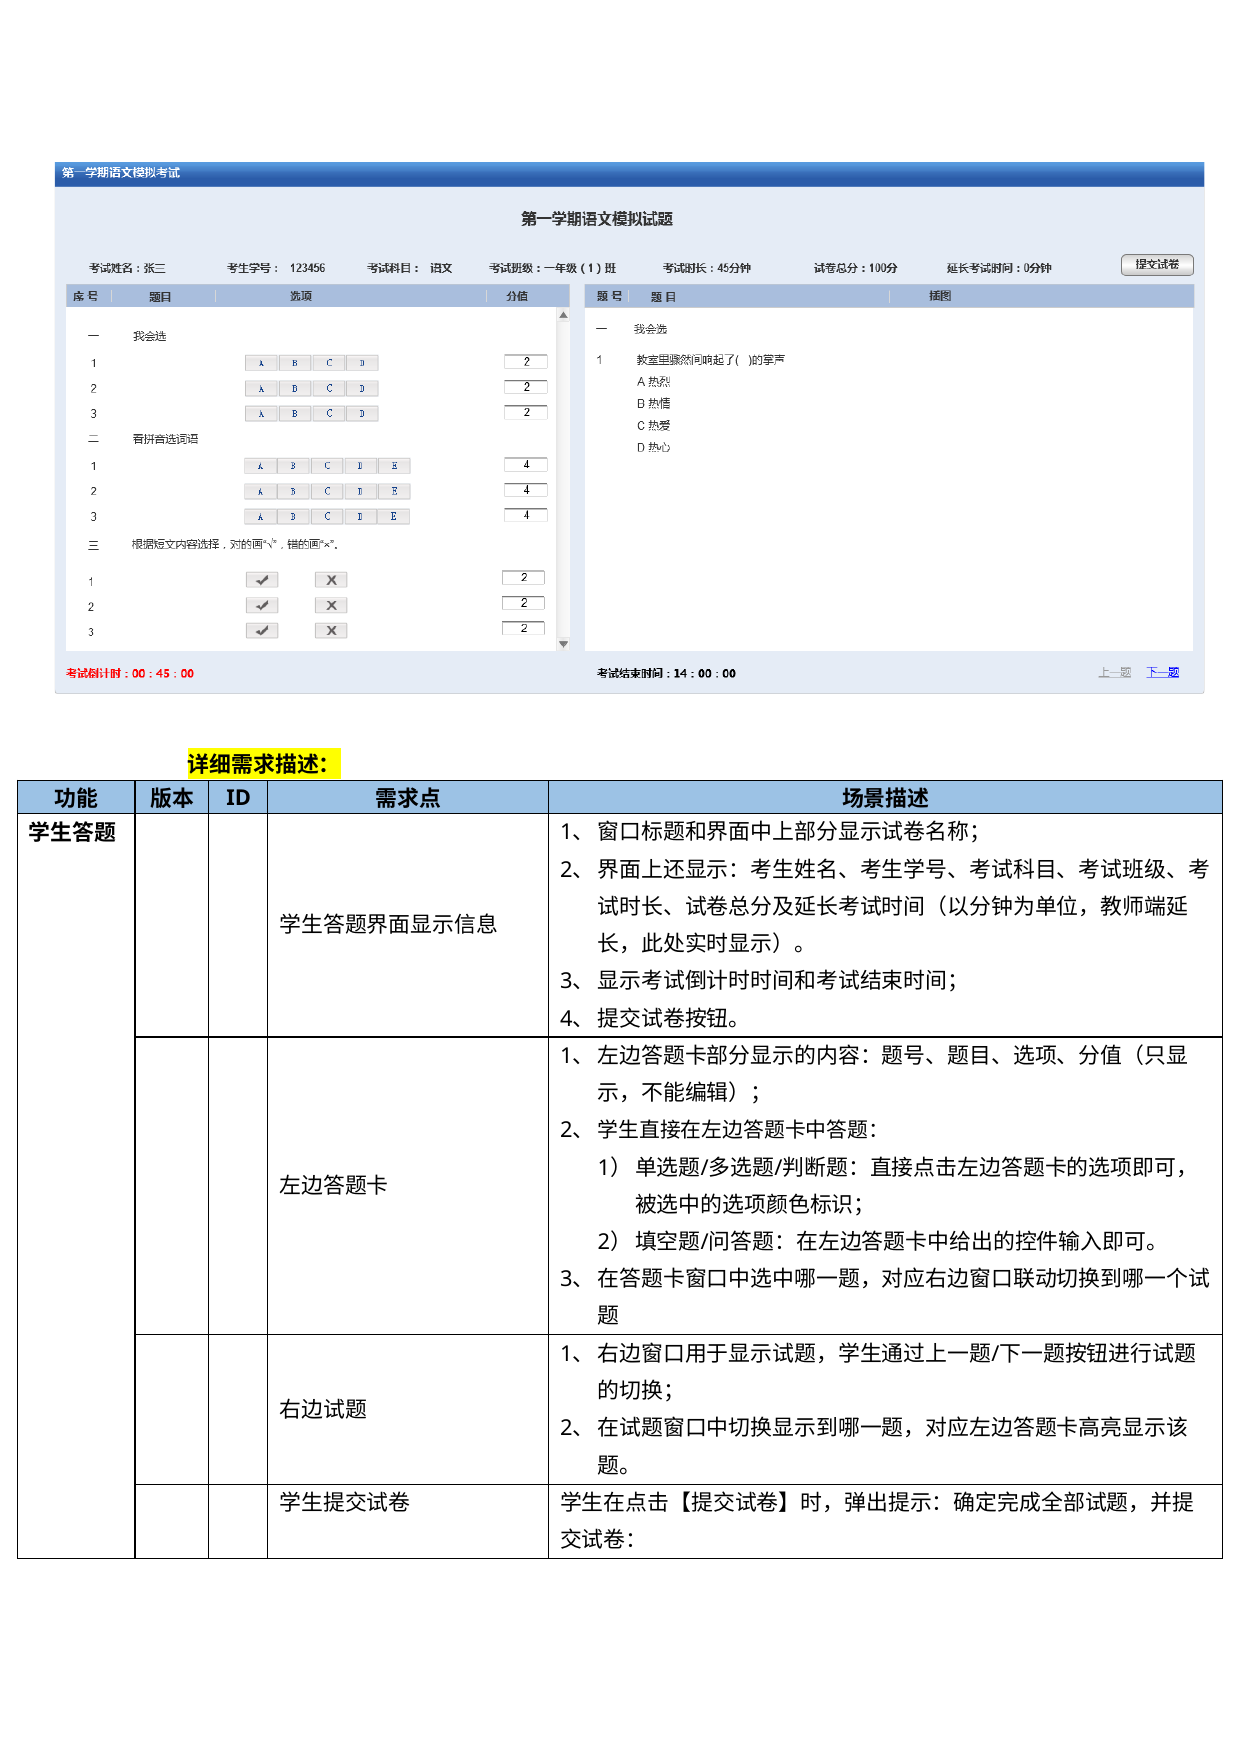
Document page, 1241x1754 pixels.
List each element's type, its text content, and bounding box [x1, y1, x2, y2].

table_header 功能 [18, 781, 134, 813]
table_cell 右边试题 [268, 1335, 548, 1483]
table_header ID [209, 781, 267, 813]
table_cell 学生答题界面显示信息 [268, 814, 548, 1036]
table_cell 学生答题 [18, 814, 134, 1558]
table_cell 学生提交试卷 [268, 1485, 548, 1558]
table_cell [209, 1335, 267, 1483]
table_cell 左边答题卡部分显示的内容：题号、题目、选项、分值（只显示，不能编辑）； 学生直接在左边答题卡中答题： 单选题/多选题/判断题：直接点击左边答题卡的选项即可，被选中的选项颜色标识； 填空题/问答题：在左边答题卡中给出的控件输入即可。 在答题卡窗口中选中哪一题，对应右边窗口联动切换到哪一个试题 [549, 1038, 1222, 1334]
table_cell [136, 1485, 208, 1558]
table_header 场景描述 [549, 781, 1222, 813]
text 详细需求描述： [187, 747, 1053, 779]
table_cell [136, 1038, 208, 1334]
table_cell [209, 1038, 267, 1334]
table_cell [136, 814, 208, 1036]
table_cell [549, 1485, 1222, 1558]
picture [54, 162, 1205, 694]
table_cell [136, 1335, 208, 1483]
table_header 版本 [136, 781, 208, 813]
table_cell [209, 814, 267, 1036]
table_cell [209, 1485, 267, 1558]
table_cell 右边窗口用于显示试题，学生通过上一题/下一题按钮进行试题的切换； 在试题窗口中切换显示到哪一题，对应左边答题卡高亮显示该题。 [549, 1335, 1222, 1483]
table_cell 窗口标题和界面中上部分显示试卷名称； 界面上还显示：考生姓名、考生学号、考试科目、考试班级、考试时长、试卷总分及延长考试时间（以分钟为单位，教师端延长，此处实时显示）。 显示考试倒计时时间和考试结束时间； 提交试卷按钮。 [549, 814, 1222, 1036]
table_cell 左边答题卡 [268, 1038, 548, 1334]
table_header 需求点 [268, 781, 548, 813]
